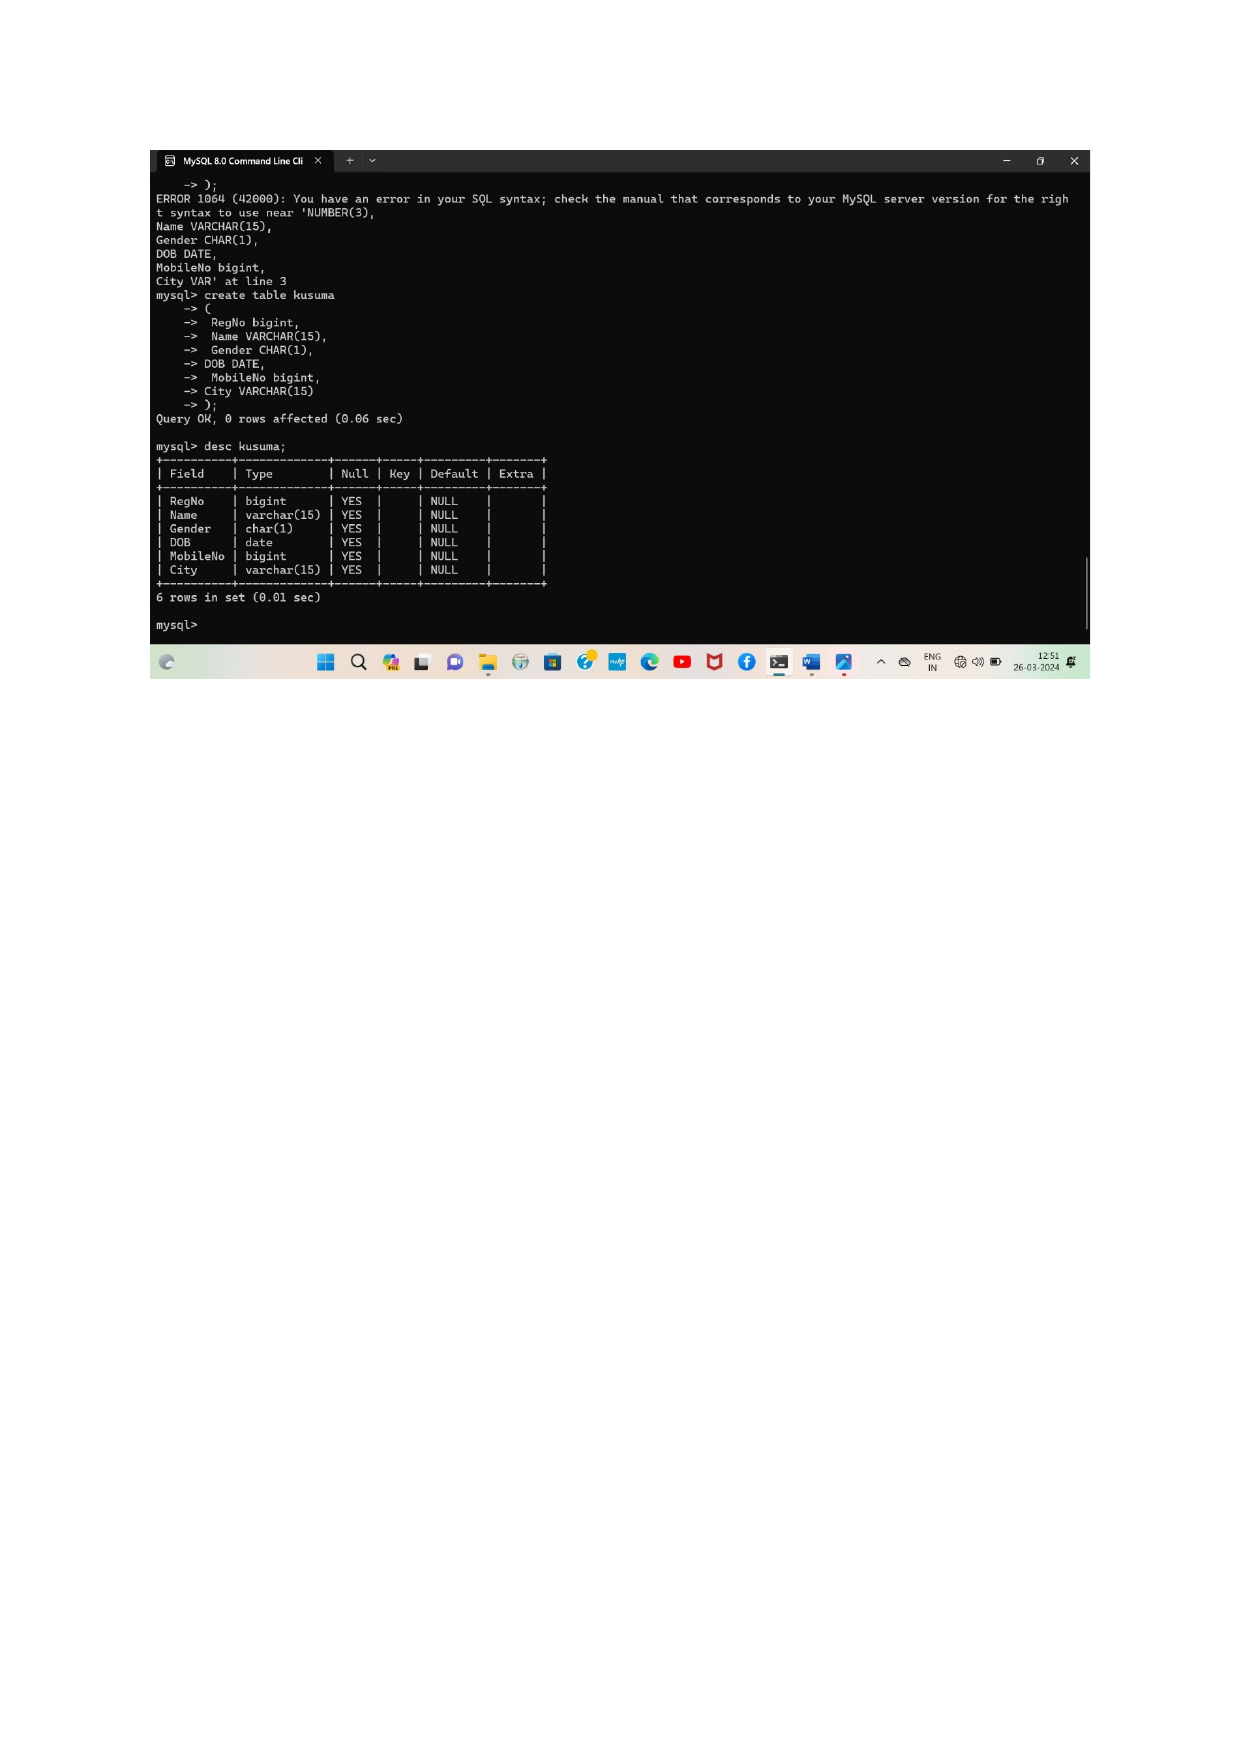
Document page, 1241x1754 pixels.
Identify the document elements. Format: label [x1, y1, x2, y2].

picture [150, 150, 1091, 679]
